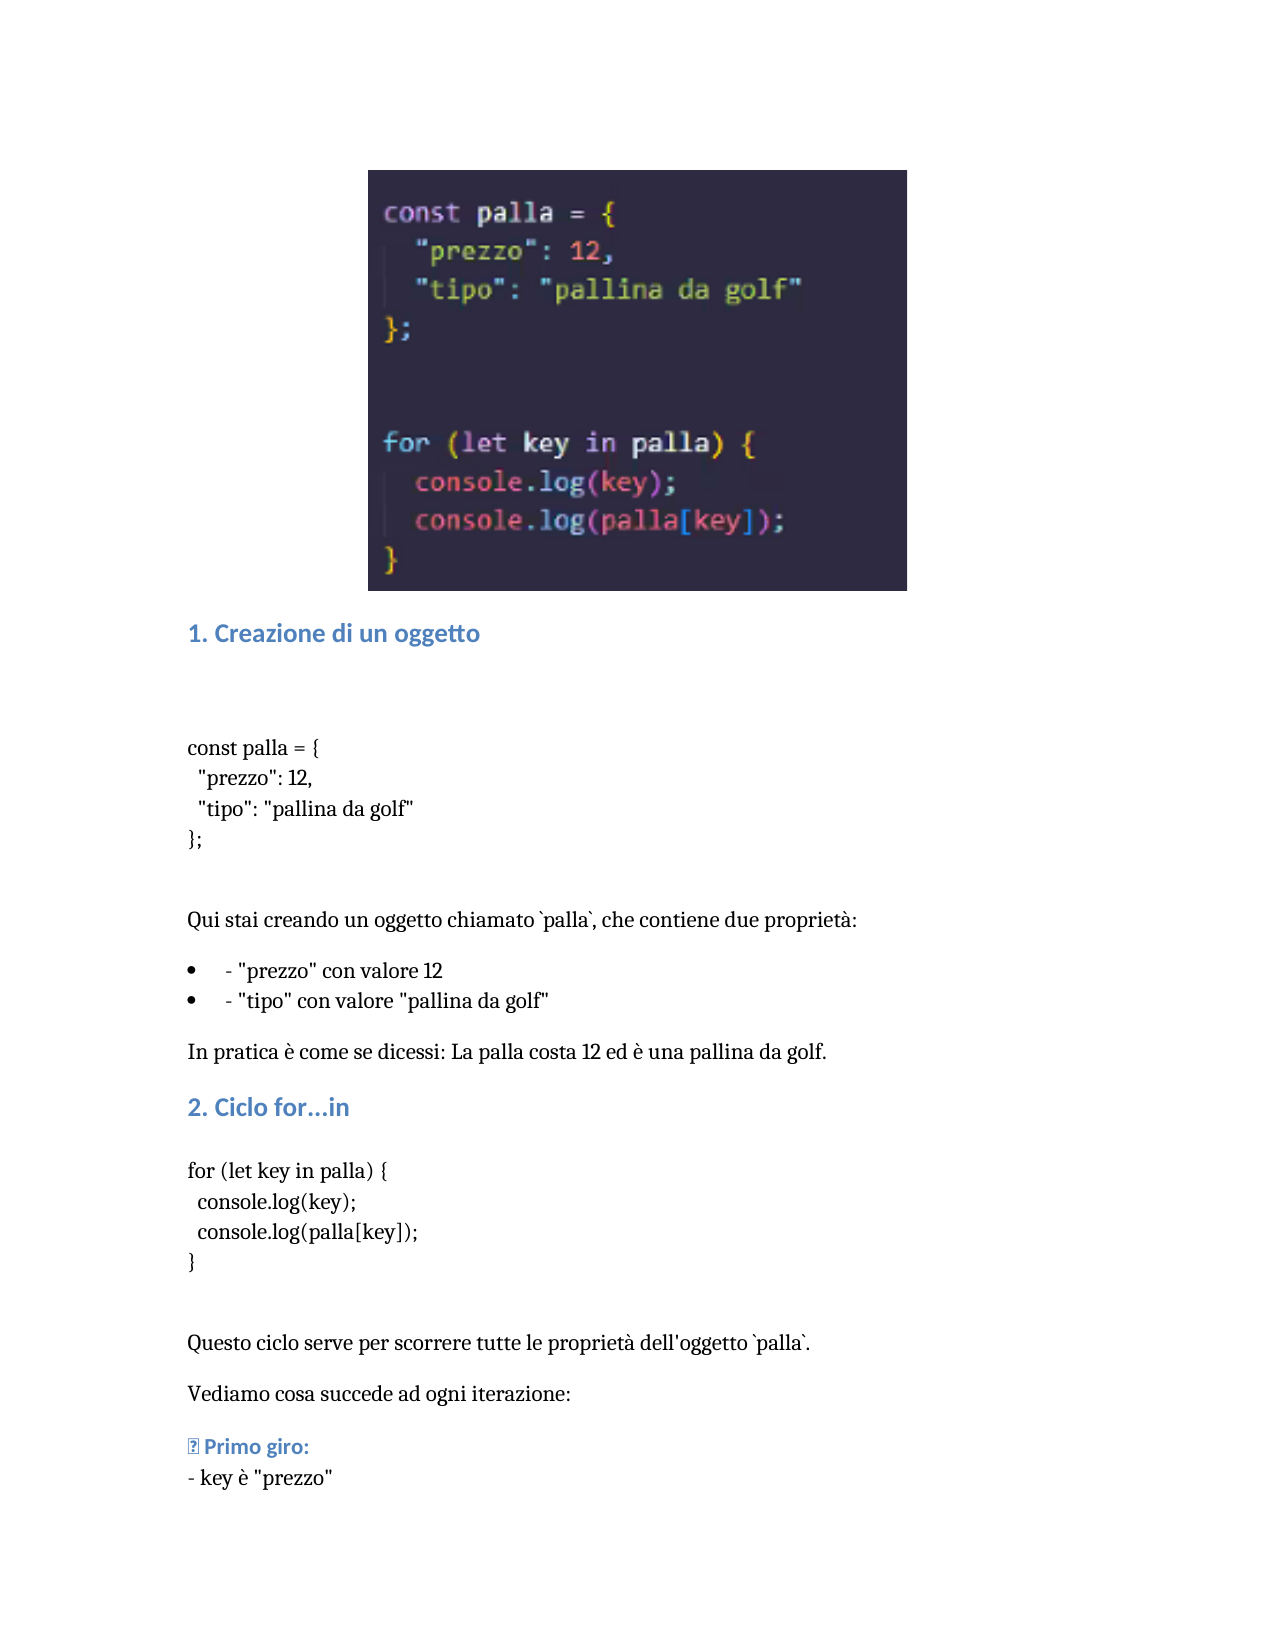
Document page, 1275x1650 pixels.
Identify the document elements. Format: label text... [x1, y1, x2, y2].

subtitle 2. Ciclo for...in [187, 1090, 1087, 1123]
list - "tipo" con valore "pallina da golf" [187, 988, 1087, 1014]
text - key è "prezzo" [187, 1464, 1087, 1491]
text Qui stai creando un oggetto chiamato `palla`, che contiene due proprietà: [187, 907, 1087, 933]
subtitle 🔁 Primo giro: [187, 1432, 1087, 1460]
text In pratica è come se dicessi: La palla costa 12 ed è una pallina da golf. [187, 1039, 1087, 1066]
text const palla = { "prezzo": 12, "tipo": "pallina da golf" }; [187, 705, 1087, 882]
text for (let key in palla) { console.log(key); console.log(palla[key]); } [187, 1128, 1087, 1306]
list - "prezzo" con valore 12 [187, 958, 1087, 984]
picture [368, 170, 908, 591]
text Questo ciclo serve per scorrere tutte le proprietà dell'oggetto `palla`. [187, 1330, 1087, 1357]
text Vediamo cosa succede ad ogni iterazione: [187, 1381, 1087, 1408]
subtitle 1. Creazione di un oggetto [187, 616, 1087, 649]
